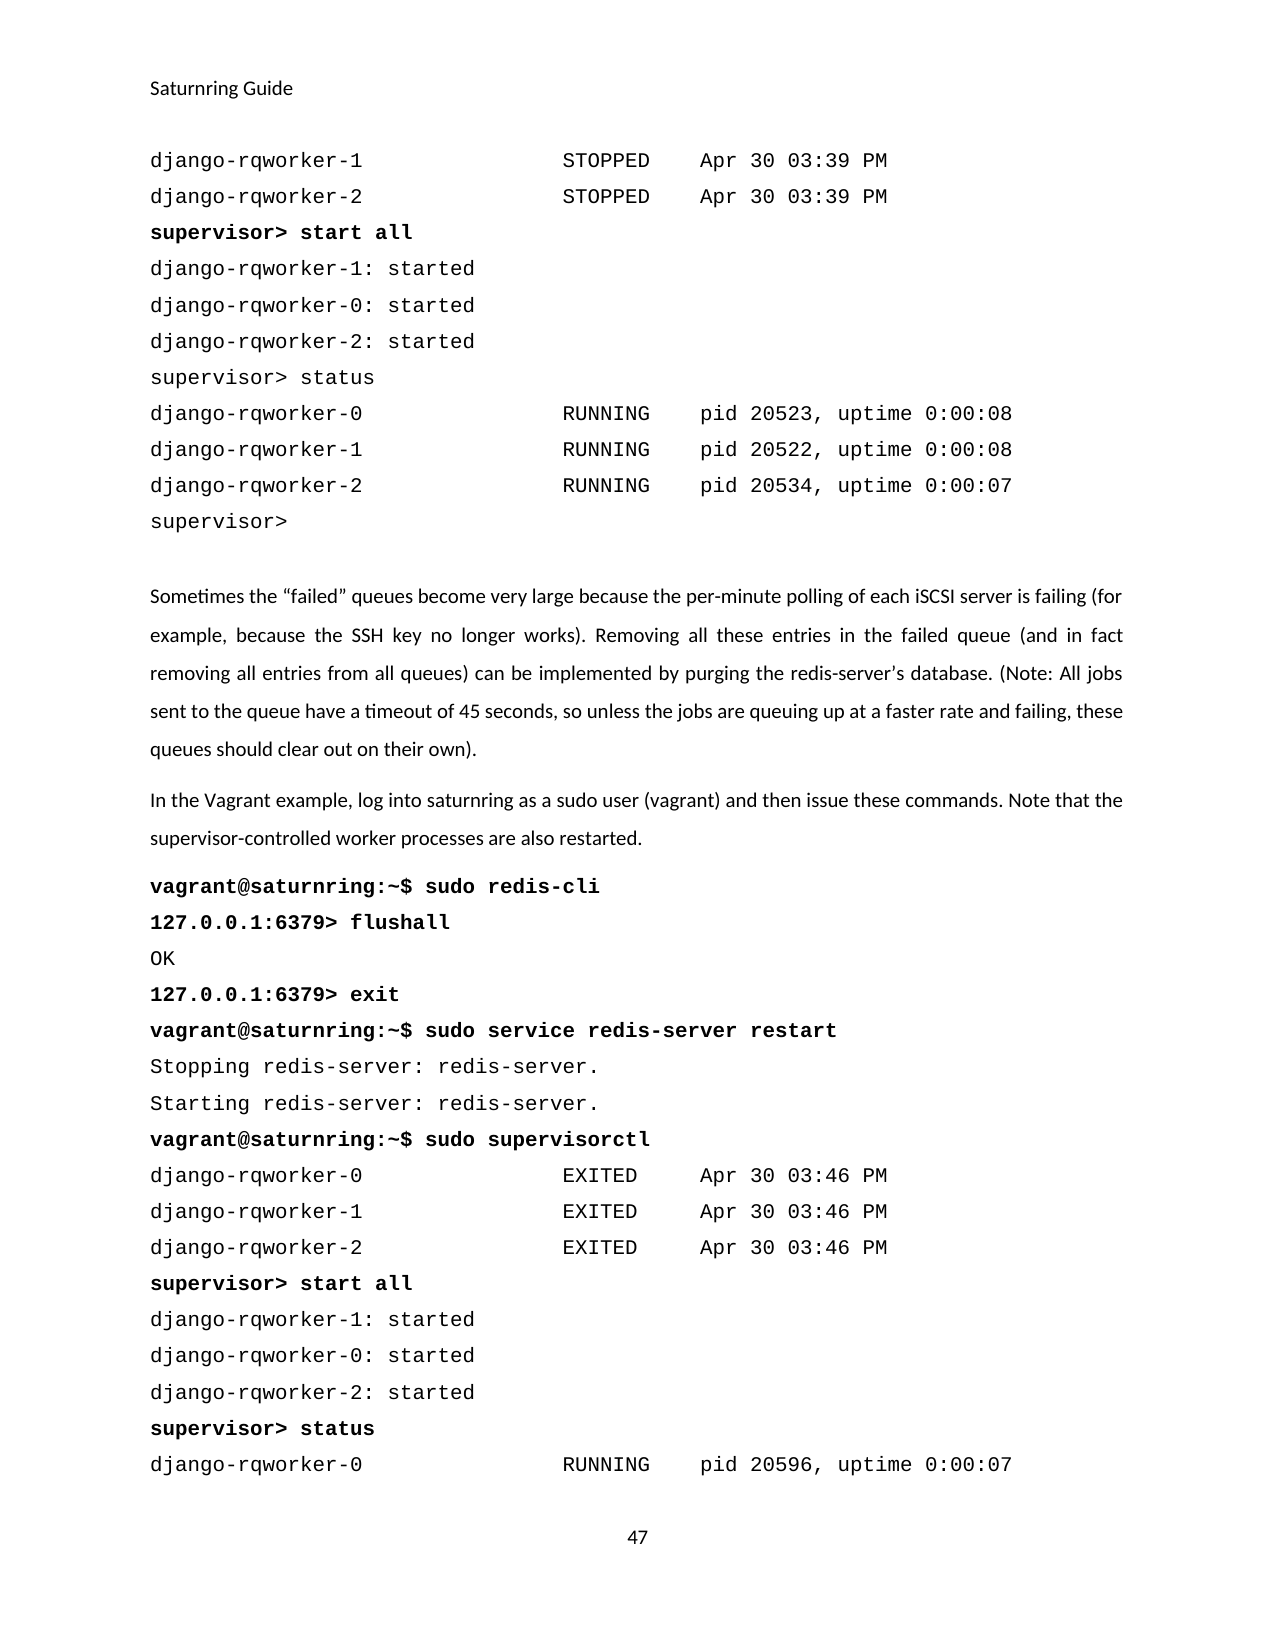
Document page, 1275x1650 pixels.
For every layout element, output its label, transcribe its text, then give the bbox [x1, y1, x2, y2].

text django-rqworker-1 RUNNING pid 20522, uptime 0:00:08 [150, 439, 1125, 463]
text django-rqworker-0: started [150, 294, 1125, 318]
text 127.0.0.1:6379> exit [150, 984, 1125, 1008]
text django-rqworker-2 EXITED Apr 30 03:46 PM [150, 1237, 1125, 1261]
text 127.0.0.1:6379> flushall [150, 912, 1125, 935]
text django-rqworker-0 EXITED Apr 30 03:46 PM [150, 1165, 1125, 1188]
text django-rqworker-1 EXITED Apr 30 03:46 PM [150, 1201, 1125, 1224]
text vagrant@saturnring:~$ sudo redis-cli [150, 876, 1125, 899]
text django-rqworker-2: started [150, 1382, 1125, 1405]
text In the Vagrant example, log into saturnring as a sudo user (vagrant) and then issue these commands. Note that the supervisor-controlled worker processes are also restarted. [150, 787, 1125, 850]
text django-rqworker-0 RUNNING pid 20596, uptime 0:00:07 [150, 1454, 1125, 1478]
text django-rqworker-2 RUNNING pid 20534, uptime 0:00:07 [150, 475, 1125, 499]
text vagrant@saturnring:~$ sudo supervisorctl [150, 1129, 1125, 1152]
text django-rqworker-2: started [150, 331, 1125, 354]
text django-rqworker-0 RUNNING pid 20523, uptime 0:00:08 [150, 403, 1125, 427]
text Sometimes the “failed” queues become very large because the per-minute polling of each iSCSI server is failing (for example, because the SSH key no longer works). Removing all these entries in the failed queue (and in fact removing all entries from all queues) can be implemented by purging the redis-server’s database. (Note: All jobs sent to the queue have a timeout of 45 seconds, so unless the jobs are queuing up at a faster rate and failing, these queues should clear out on their own). [150, 584, 1125, 762]
text supervisor> [150, 511, 1125, 535]
text Stopping redis-server: redis-server. [150, 1056, 1125, 1080]
text django-rqworker-1: started [150, 258, 1125, 282]
text Starting redis-server: redis-server. [150, 1092, 1125, 1116]
text supervisor> start all [150, 1273, 1125, 1297]
text django-rqworker-0: started [150, 1346, 1125, 1369]
text vagrant@saturnring:~$ sudo service redis-server restart [150, 1020, 1125, 1044]
text django-rqworker-1: started [150, 1309, 1125, 1333]
text OK [150, 948, 1125, 972]
text supervisor> start all [150, 222, 1125, 246]
text django-rqworker-2 STOPPED Apr 30 03:39 PM [150, 186, 1125, 210]
text django-rqworker-1 STOPPED Apr 30 03:39 PM [150, 150, 1125, 174]
text supervisor> status [150, 1418, 1125, 1441]
text supervisor> status [150, 367, 1125, 391]
